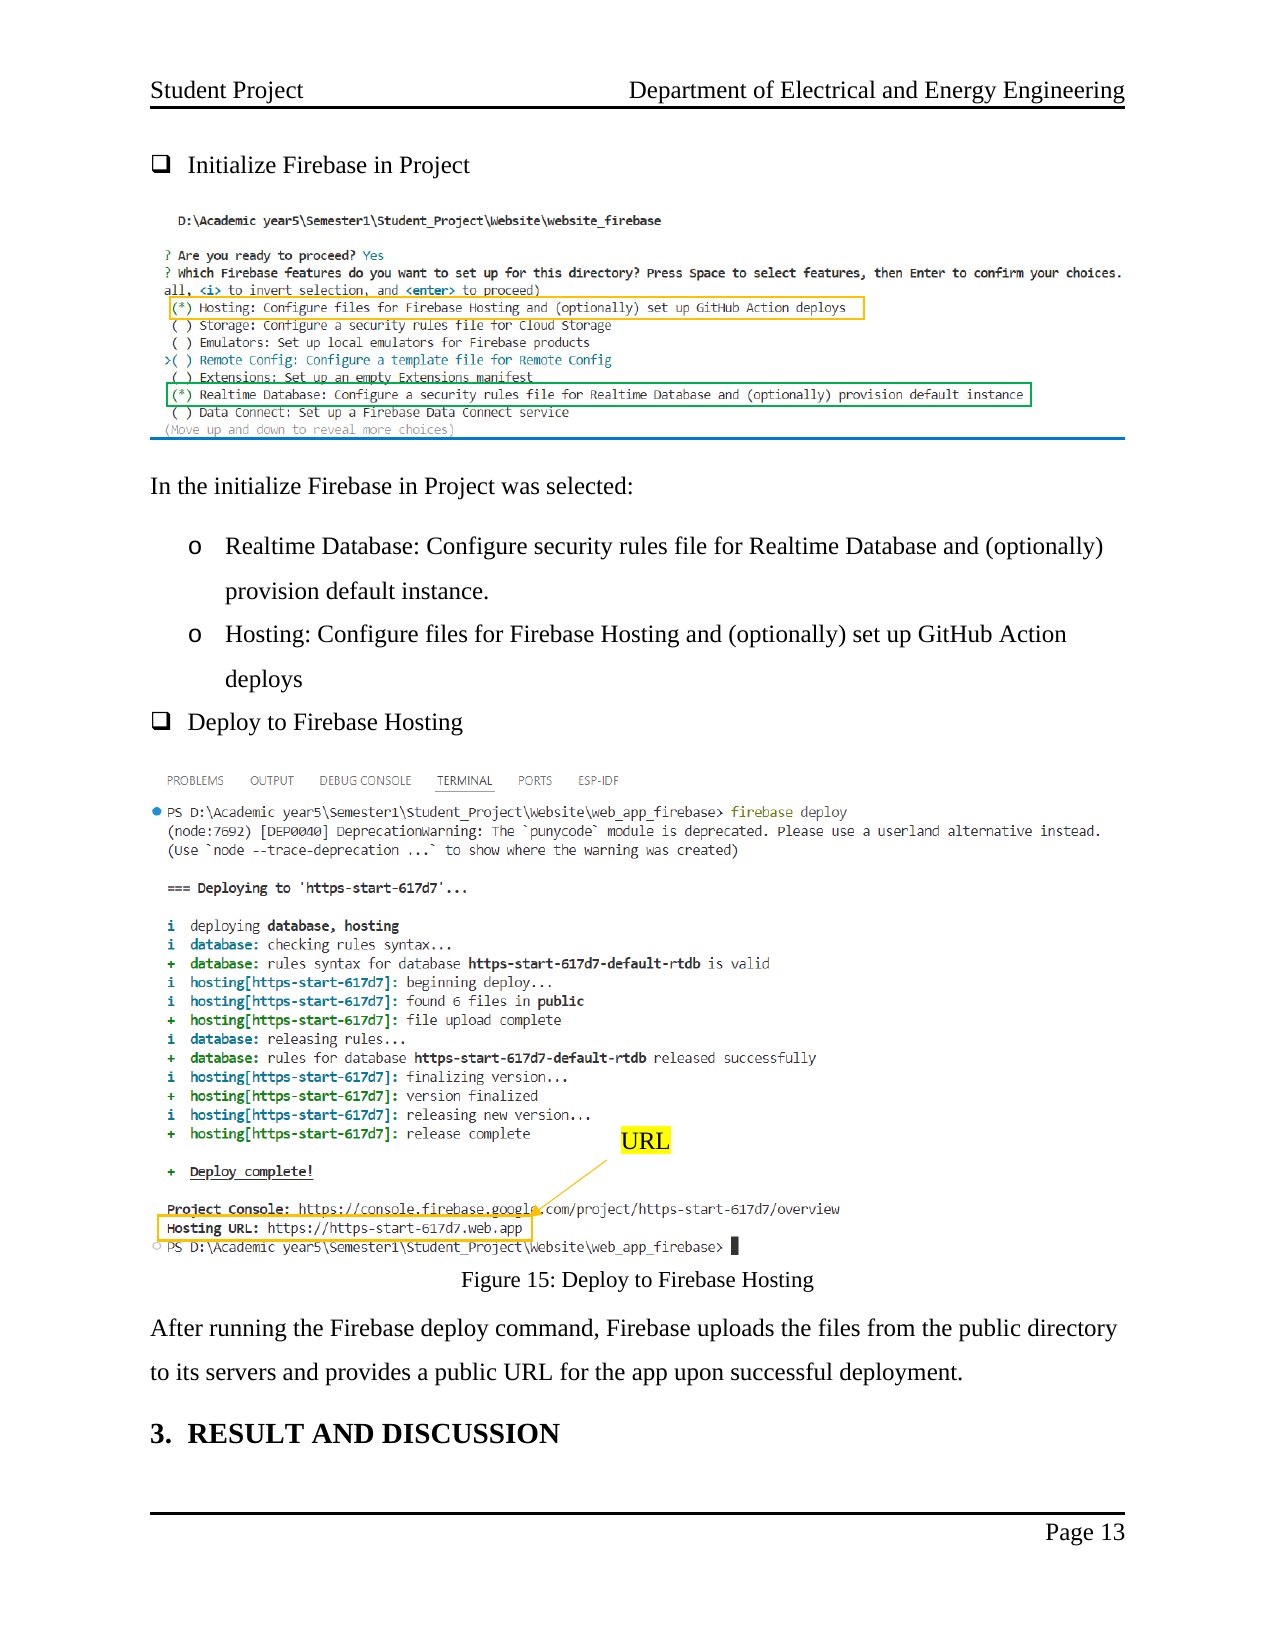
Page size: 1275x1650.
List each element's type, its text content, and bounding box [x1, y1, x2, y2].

text After running the Firebase deploy command, Firebase uploads the files from the public directory to its servers and provides a public URL for the app upon successful deployment. [150, 1313, 1125, 1385]
subtitle RESULT AND DISCUSSION [150, 1416, 1125, 1450]
text Figure 15: Deploy to Firebase Hosting [150, 1267, 1125, 1293]
picture [150, 209, 1125, 440]
list Deploy to Firebase Hosting [150, 707, 1125, 736]
list Hosting: Configure files for Firebase Hosting and (optionally) set up GitHub Action deploys [187, 619, 1125, 693]
text In the initialize Firebase in Project was selected: [150, 471, 1125, 500]
list Realtime Database: Configure security rules file for Realtime Database and (optionally) provision default instance. [187, 531, 1125, 605]
picture [150, 767, 1125, 1267]
list Initialize Firebase in Project [150, 150, 1125, 179]
